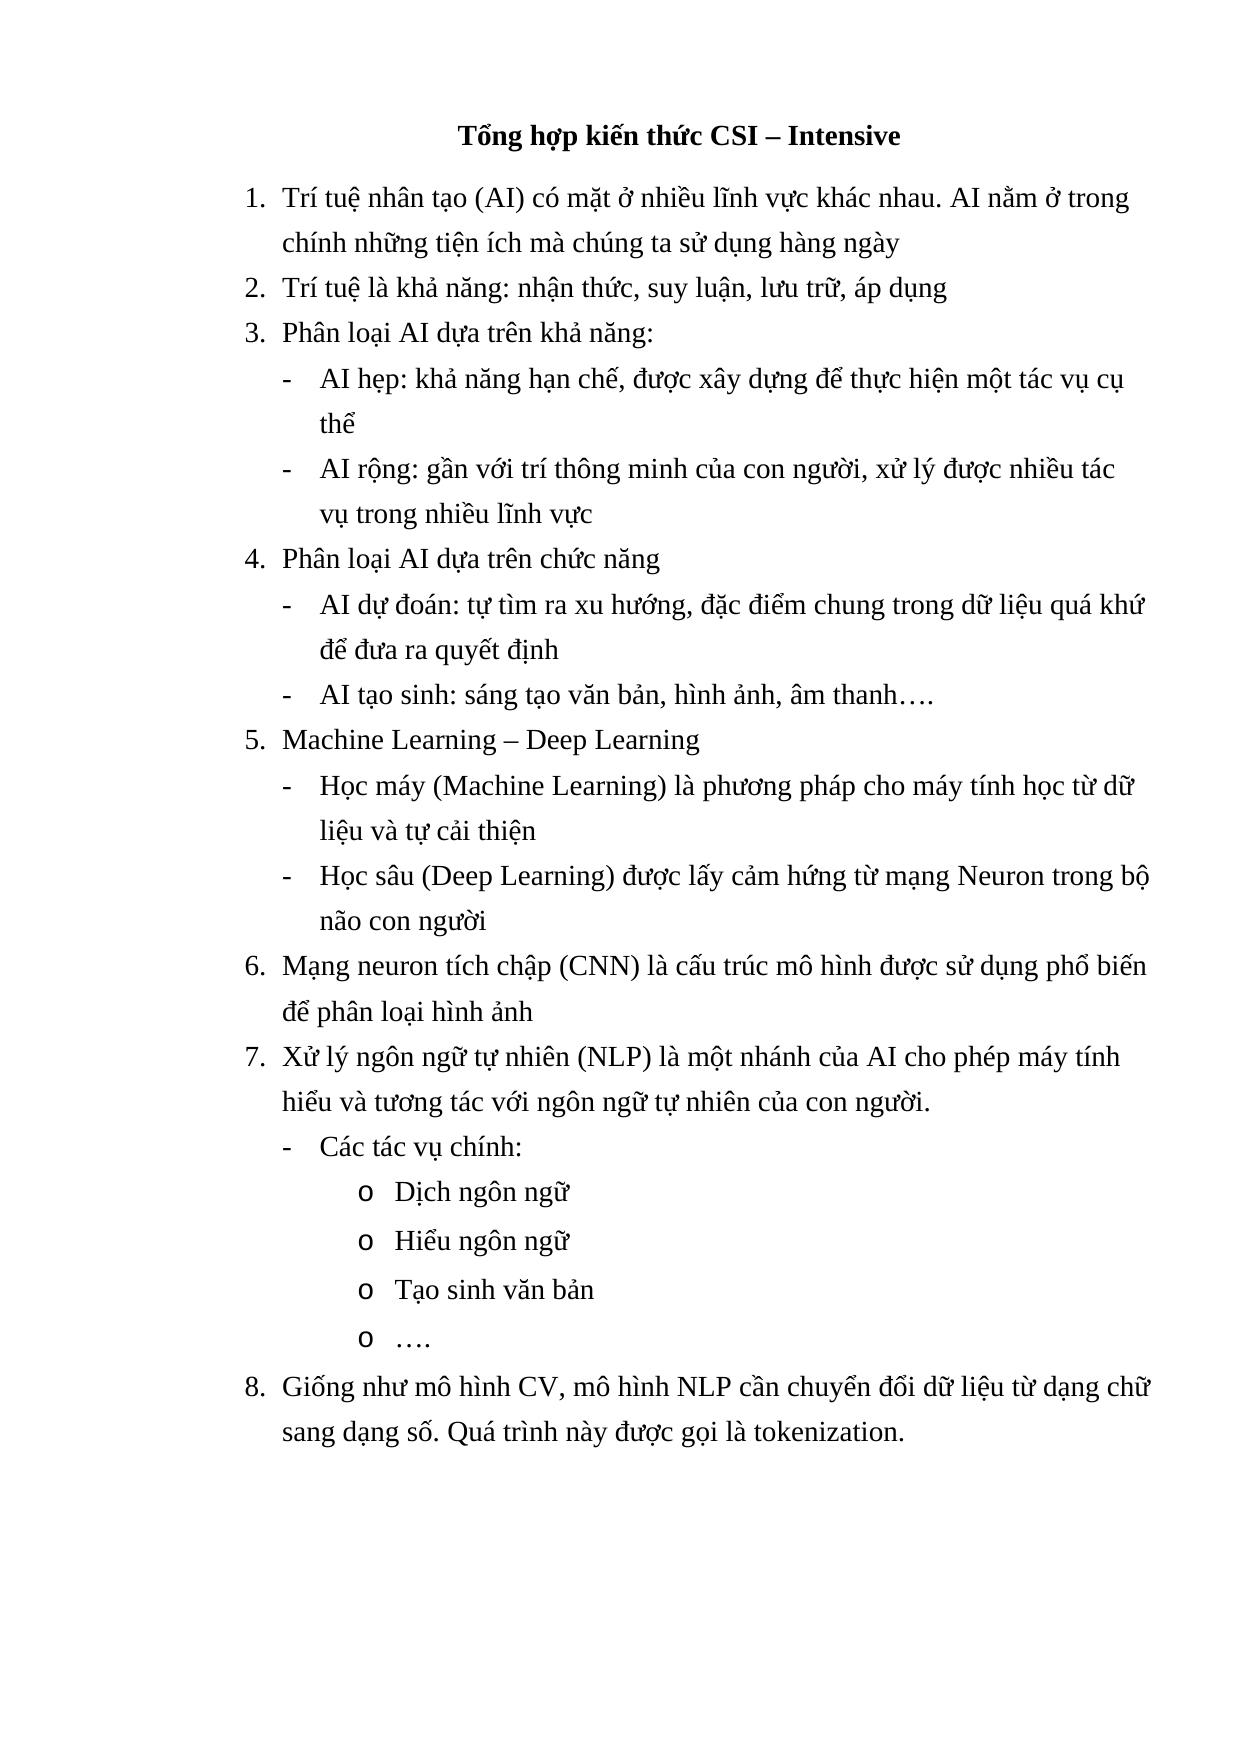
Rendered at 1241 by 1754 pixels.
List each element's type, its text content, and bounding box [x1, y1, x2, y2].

list Machine Learning – Deep Learning [244, 722, 1152, 756]
list AI tạo sinh: sáng tạo văn bản, hình ảnh, âm thanh…. [282, 677, 1152, 711]
list Mạng neuron tích chập (CNN) là cấu trúc mô hình được sử dụng phổ biến để phân loại hình ảnh [244, 948, 1152, 1027]
list Hiểu ngôn ngữ [357, 1223, 1152, 1259]
list Phân loại AI dựa trên khả năng: [244, 316, 1152, 349]
list Xử lý ngôn ngữ tự nhiên (NLP) là một nhánh của AI cho phép máy tính hiểu và tương tác với ngôn ngữ tự nhiên của con người. [244, 1039, 1152, 1118]
text Tổng hợp kiến thức CSI – Intensive [207, 118, 1152, 152]
list Học sâu (Deep Learning) được lấy cảm hứng từ mạng Neuron trong bộ não con người [282, 858, 1152, 937]
list AI rộng: gần với trí thông minh của con người, xử lý được nhiều tác vụ trong nhiều lĩnh vực [282, 451, 1152, 530]
list Dịch ngôn ngữ [357, 1174, 1152, 1211]
list AI dự đoán: tự tìm ra xu hướng, đặc điểm chung trong dữ liệu quá khứ để đưa ra quyết định [282, 587, 1152, 666]
list Giống như mô hình CV, mô hình NLP cần chuyển đổi dữ liệu từ dạng chữ sang dạng số. Quá trình này được gọi là tokenization. [244, 1369, 1152, 1448]
list …. [357, 1321, 1152, 1357]
list Phân loại AI dựa trên chức năng [244, 542, 1152, 575]
list Trí tuệ là khả năng: nhận thức, suy luận, lưu trữ, áp dụng [244, 270, 1152, 304]
list Học máy (Machine Learning) là phương pháp cho máy tính học từ dữ liệu và tự cải thiện [282, 768, 1152, 846]
list Các tác vụ chính: [282, 1129, 1152, 1163]
list AI hẹp: khả năng hạn chế, được xây dựng để thực hiện một tác vụ cụ thể [282, 361, 1152, 439]
list Trí tuệ nhân tạo (AI) có mặt ở nhiều lĩnh vực khác nhau. AI nằm ở trong chính những tiện ích mà chúng ta sử dụng hàng ngày [244, 180, 1152, 259]
list Tạo sinh văn bản [357, 1272, 1152, 1308]
